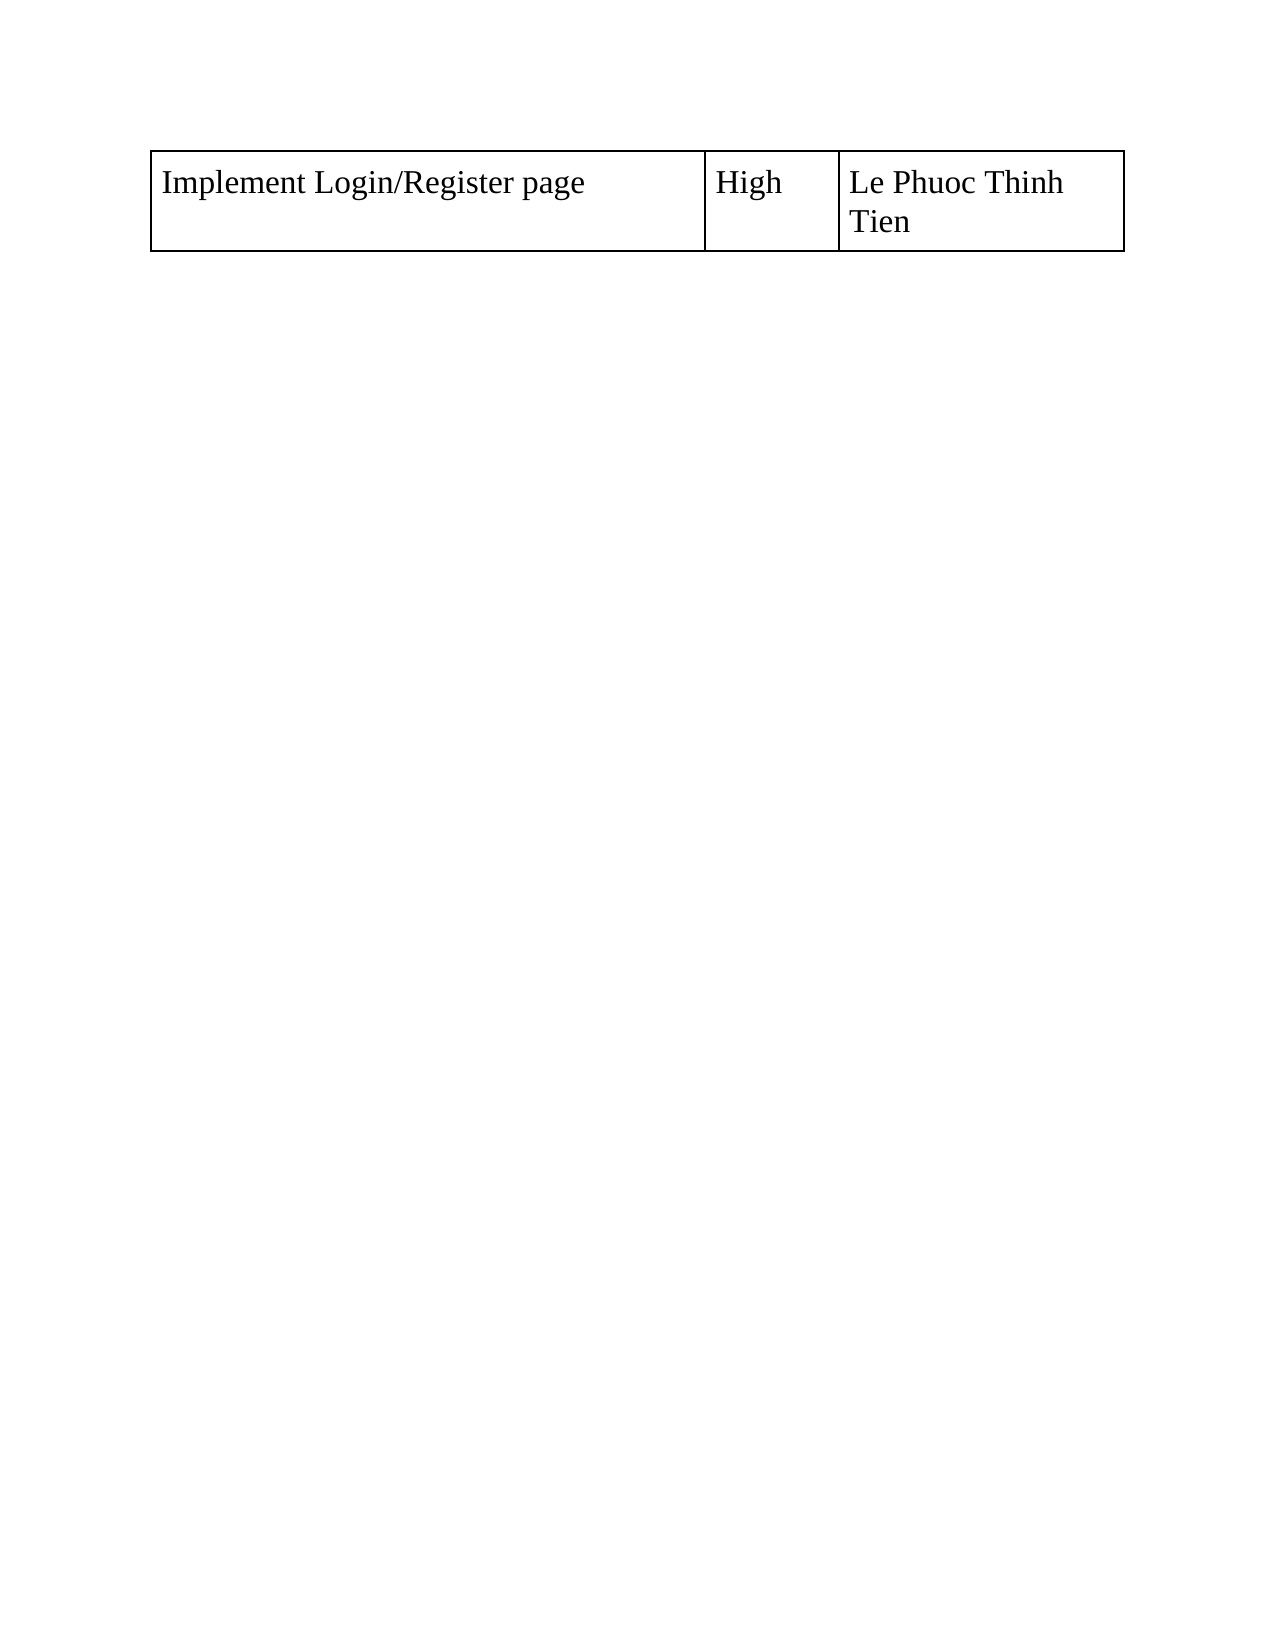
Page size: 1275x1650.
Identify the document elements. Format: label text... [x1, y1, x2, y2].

table_cell Implement Login/Register page [152, 152, 704, 249]
table_cell Le Phuoc Thinh Tien [840, 152, 1123, 249]
table_cell High [706, 152, 838, 249]
